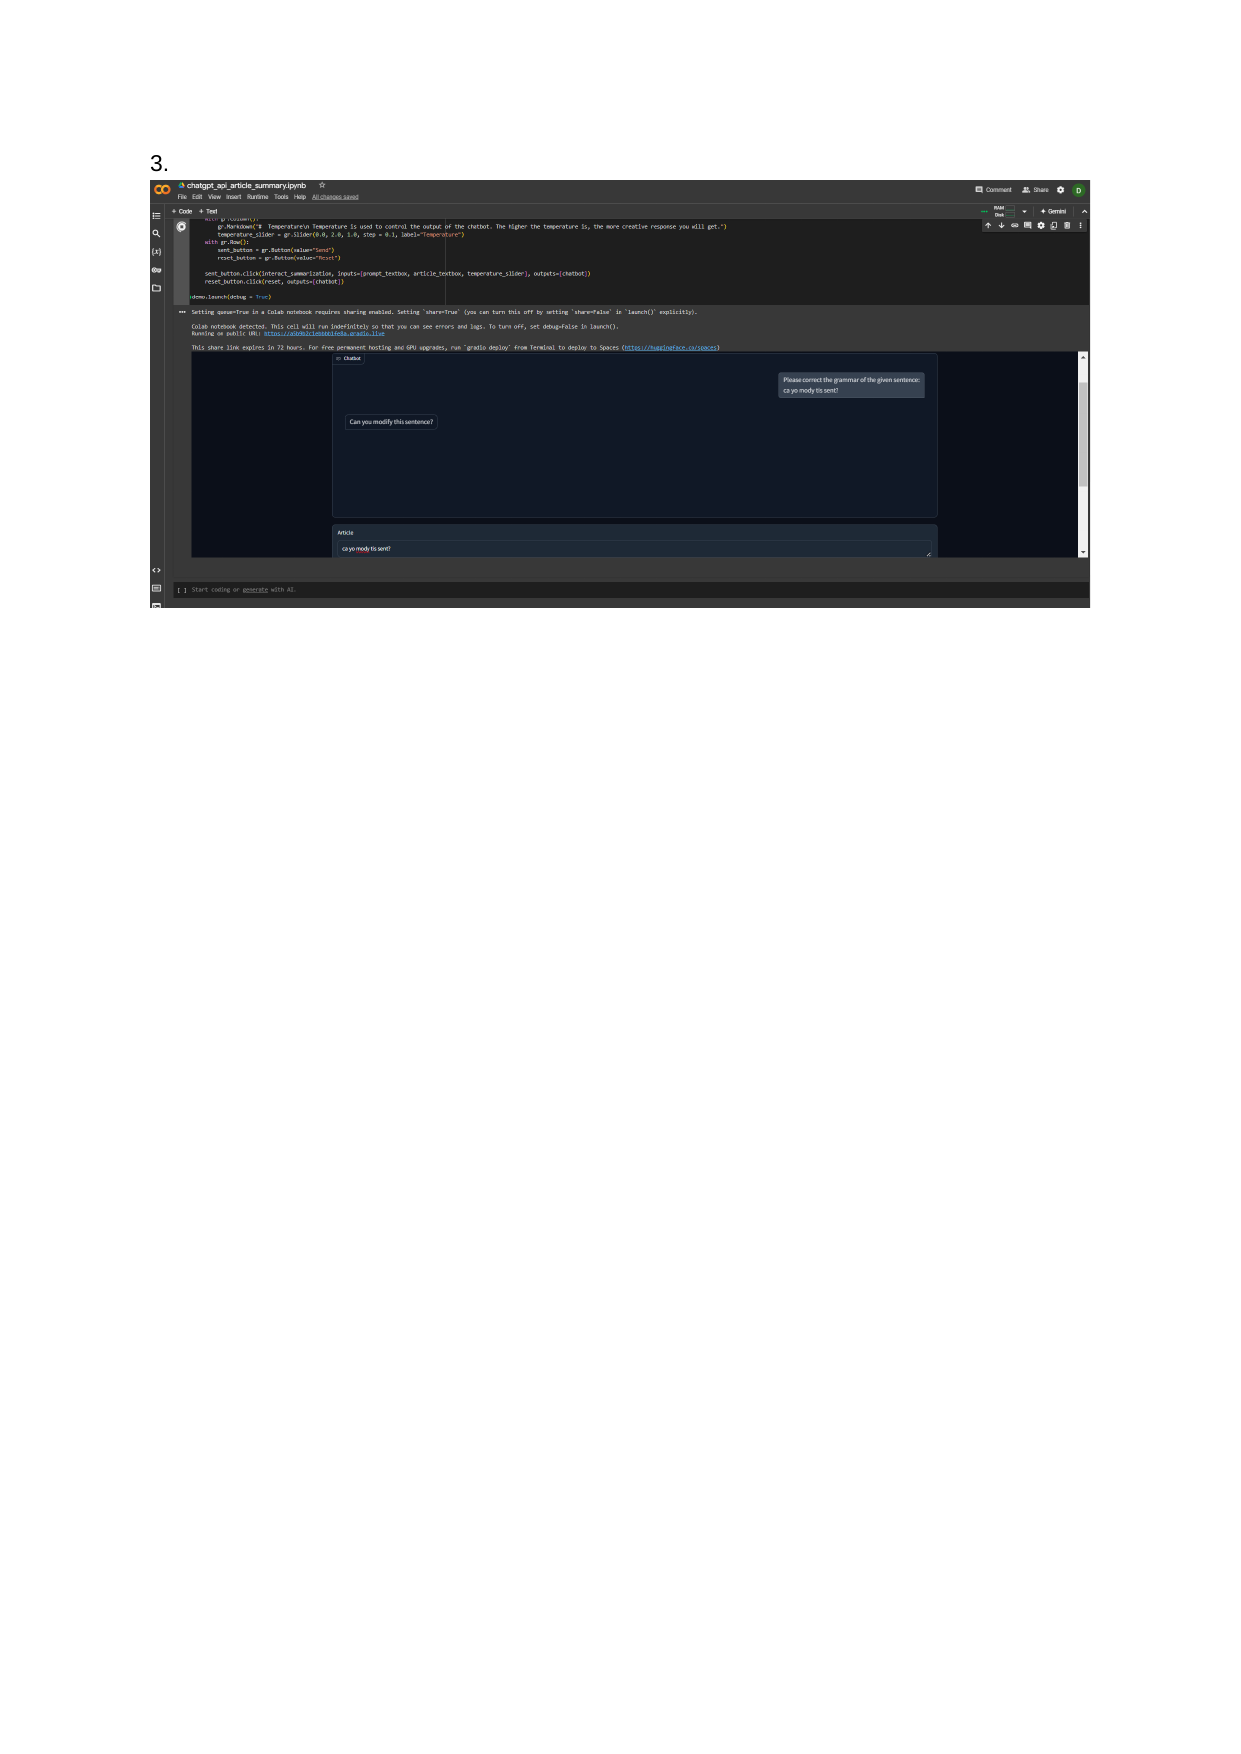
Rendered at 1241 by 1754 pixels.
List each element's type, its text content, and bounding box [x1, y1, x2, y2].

text 3. [150, 150, 1090, 176]
picture [150, 180, 1091, 608]
